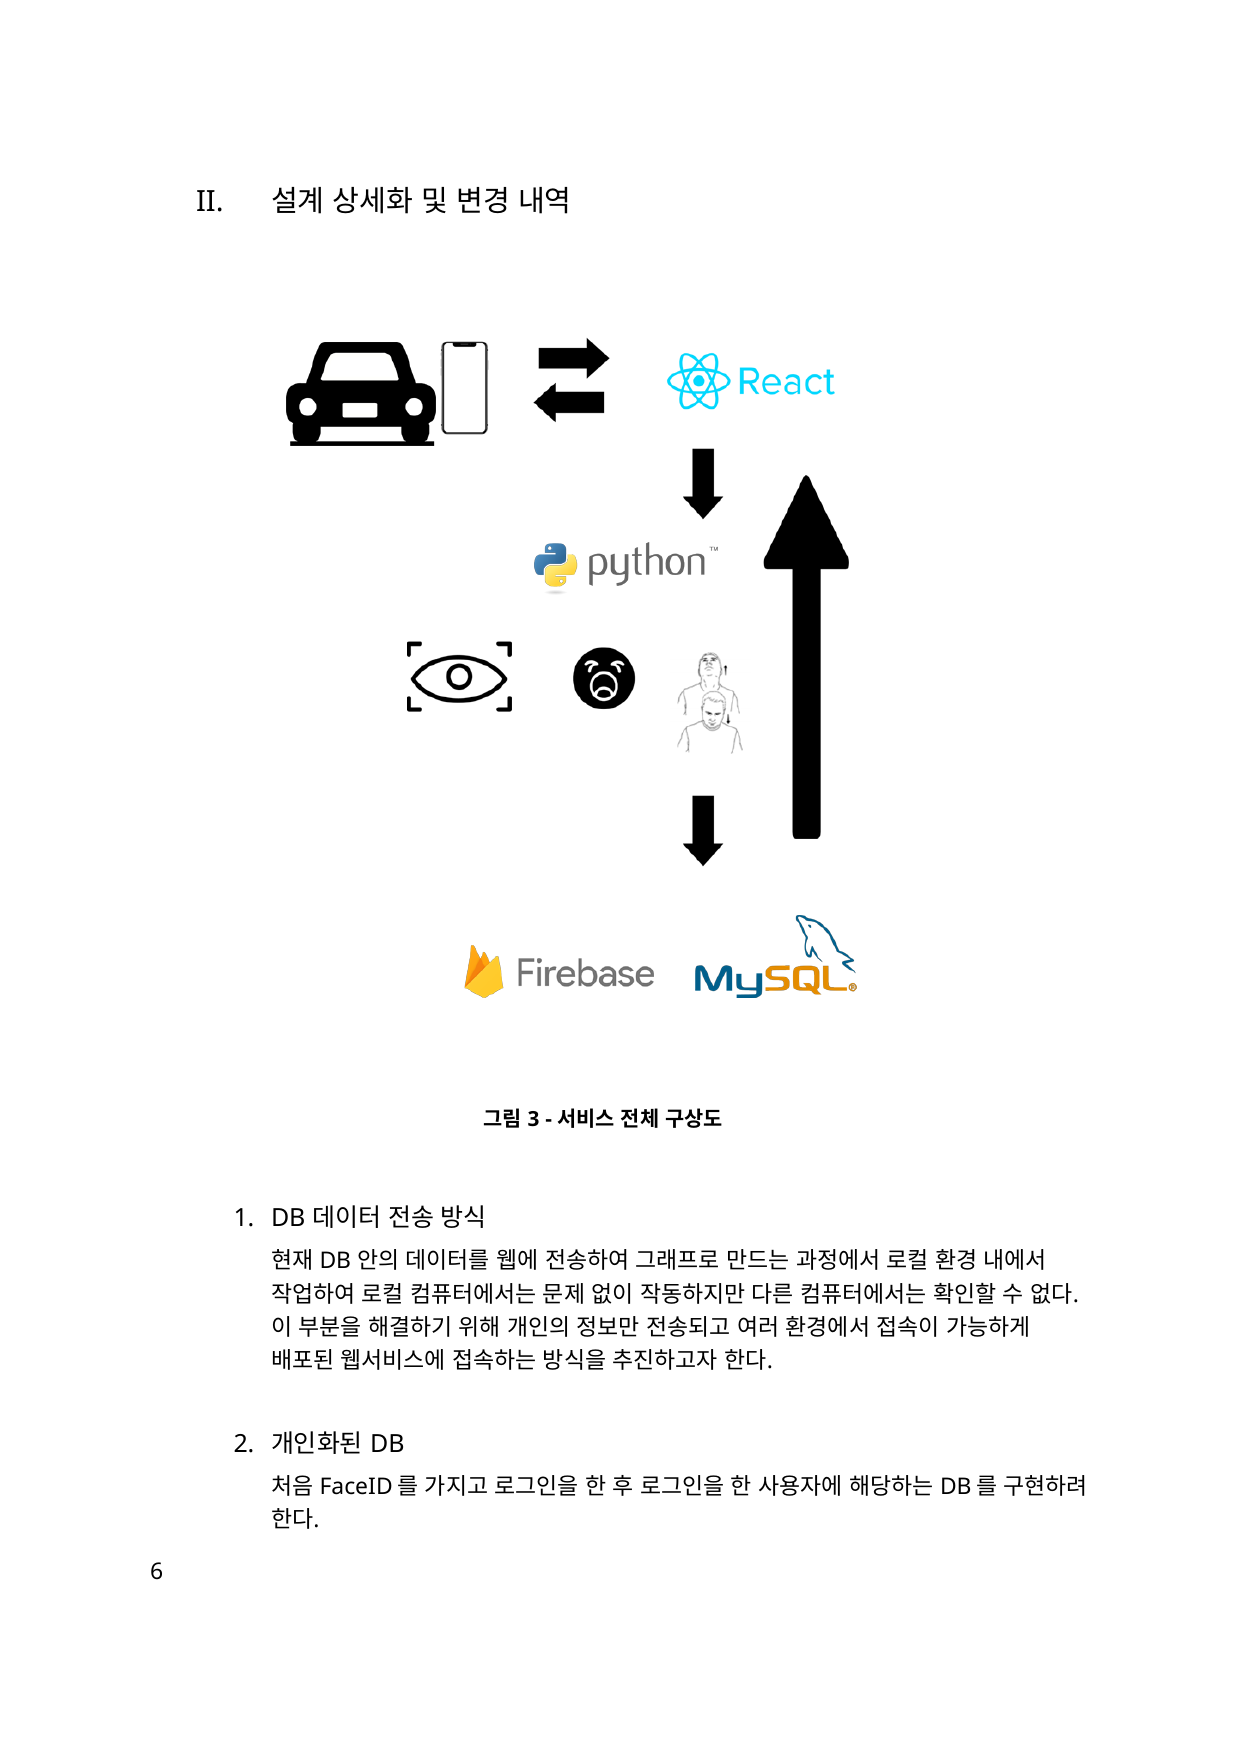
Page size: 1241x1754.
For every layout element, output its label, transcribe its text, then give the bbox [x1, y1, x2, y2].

subtitle 개인화된 DB [233, 1423, 1090, 1459]
text 그림 3 - 서비스 전체 구상도 [400, 1103, 1090, 1133]
subtitle 설계 상세화 및 변경 내역 [196, 177, 1090, 219]
list 현재 DB 안의 데이터를 웹에 전송하여 그래프로 만드는 과정에서 로컬 환경 내에서 작업하여 로컬 컴퓨터에서는 문제 없이 작동하지만 다른 컴퓨터에서는 확인할 수 없다. 이 부분을 해결하기 위해 개인의 정보만 전송되고 여러 환경에서 접속이 가능하게 배포된 웹서비스에 접속하는 방식을 추진하고자 한다. [271, 1242, 1090, 1375]
picture [233, 227, 1092, 1086]
text 처음 FaceID를 가지고 로그인을 한 후 로그인을 한 사용자에 해당하는 DB를 구현하려 한다. [271, 1468, 1090, 1534]
subtitle DB 데이터 전송 방식 [233, 1197, 1090, 1234]
